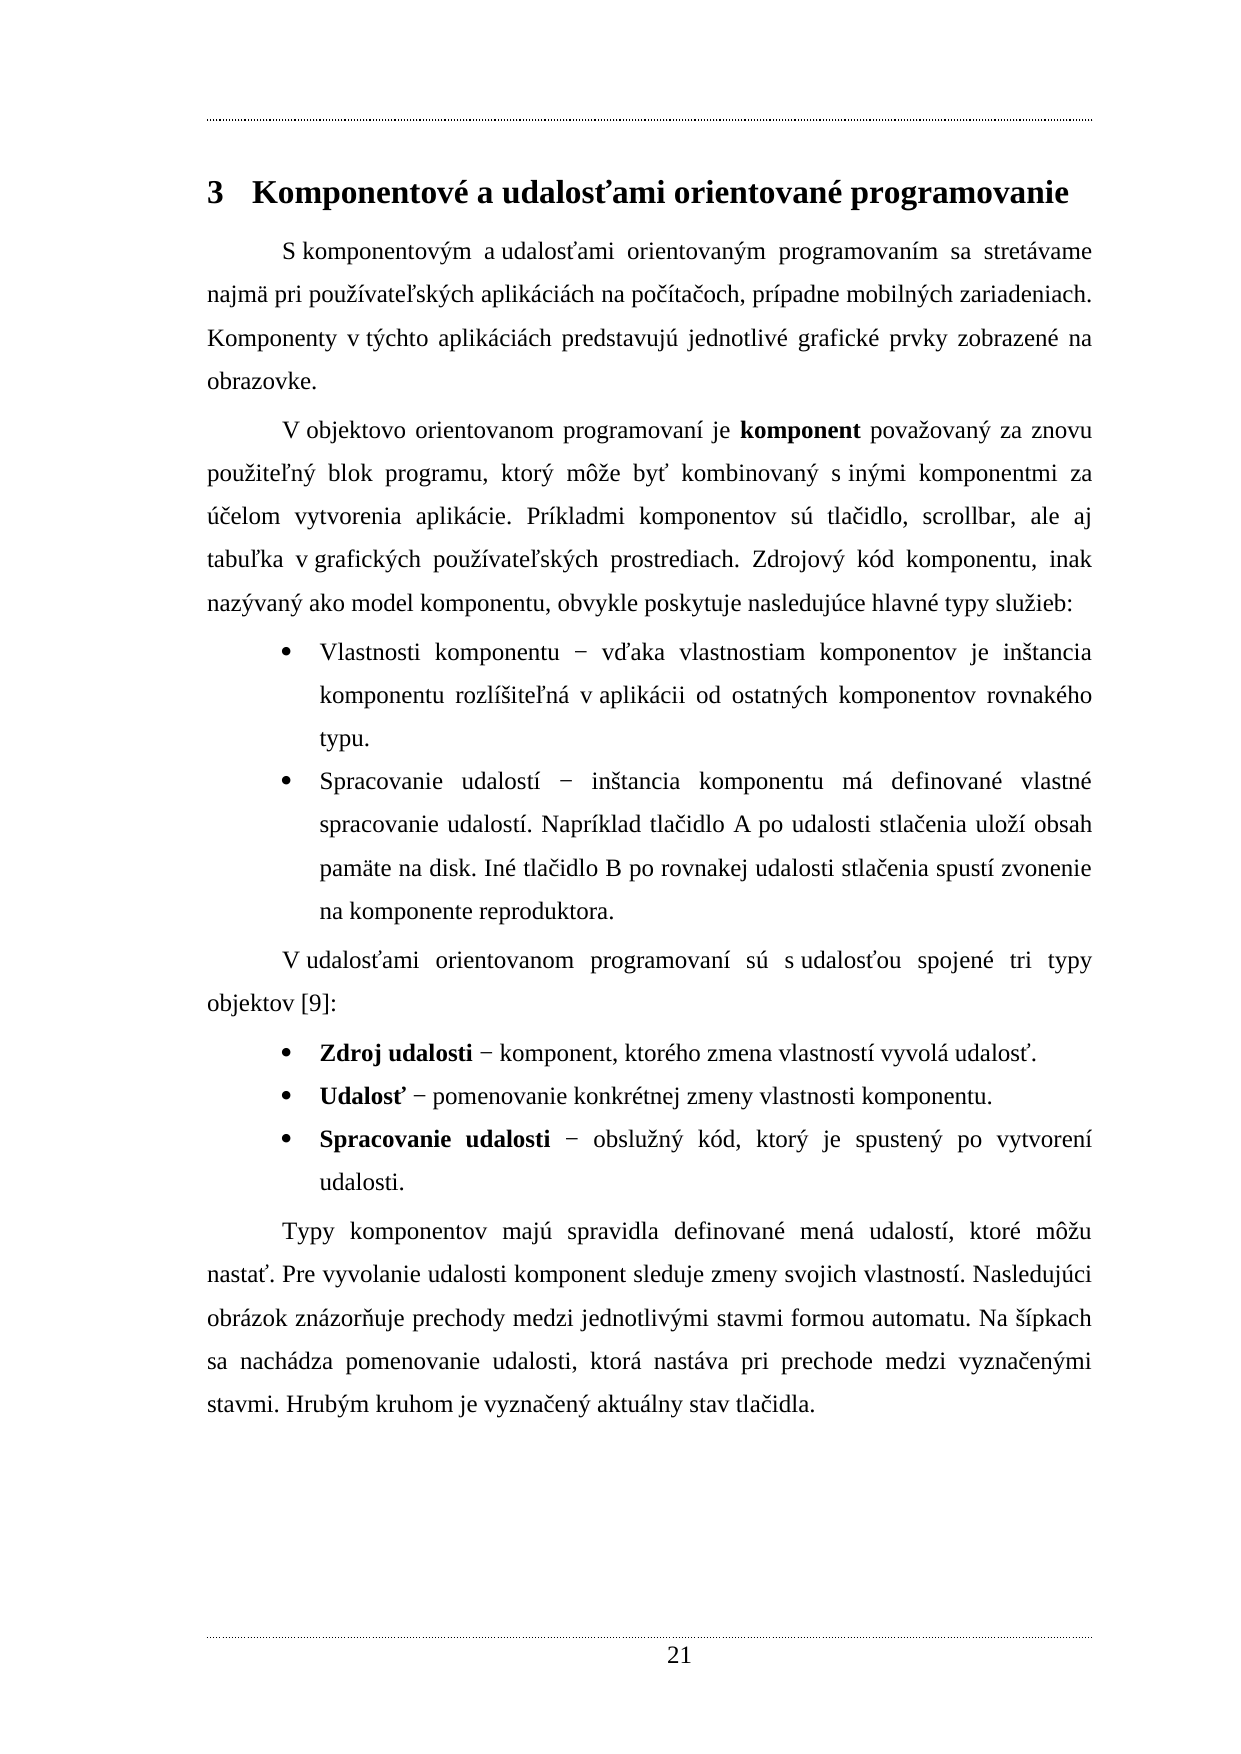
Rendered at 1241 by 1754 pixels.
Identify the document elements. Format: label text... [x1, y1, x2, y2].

text Typy komponentov majú spravidla definované mená udalostí, ktoré môžu nastať. Pre vyvolanie udalosti komponent sleduje zmeny svojich vlastností. Nasledujúci obrázok znázorňuje prechody medzi jednotlivými stavmi formou automatu. Na šípkach sa nachádza pomenovanie udalosti, ktorá nastáva pri prechode medzi vyznačenými stavmi. Hrubým kruhom je vyznačený aktuálny stav tlačidla. [207, 1216, 1092, 1418]
text V udalosťami orientovanom programovaní sú s udalosťou spojené tri typy objektov: [207, 945, 1092, 1017]
list Spracovanie udalostí − inštancia komponentu má definované vlastné spracovanie udalostí. Napríklad tlačidlo A po udalosti stlačenia uloží obsah pamäte na disk. Iné tlačidlo B po rovnakej udalosti stlačenia spustí zvonenie na komponente reproduktora. [282, 766, 1092, 924]
list Vlastnosti komponentu − vďaka vlastnostiam komponentov je inštancia komponentu rozlíšiteľná v aplikácii od ostatných komponentov rovnakého typu. [282, 637, 1092, 752]
subtitle Komponentové a udalosťami orientované programovanie [207, 173, 1092, 211]
text S komponentovým a udalosťami orientovaným programovaním sa stretávame najmä pri používateľských aplikáciách na počítačoch, prípadne mobilných zariadeniach. Komponenty v týchto aplikáciách predstavujú jednotlivé grafické prvky zobrazené na obrazovke. [207, 236, 1092, 394]
text V objektovo orientovanom programovaní je komponent považovaný za znovu použiteľný blok programu, ktorý môže byť kombinovaný s inými komponentmi za účelom vytvorenia aplikácie. Príkladmi komponentov sú tlačidlo, scrollbar, ale aj tabuľka v grafických používateľských prostrediach. Zdrojový kód komponentu, inak nazývaný ako model komponentu, obvykle poskytuje nasledujúce hlavné typy služieb: [207, 415, 1092, 616]
list Zdroj udalosti − komponent, ktorého zmena vlastností vyvolá udalosť. [282, 1038, 1092, 1066]
list Spracovanie udalosti − obslužný kód, ktorý je spustený po vytvorení udalosti. [282, 1124, 1092, 1196]
list Udalosť − pomenovanie konkrétnej zmeny vlastnosti komponentu. [282, 1081, 1092, 1109]
